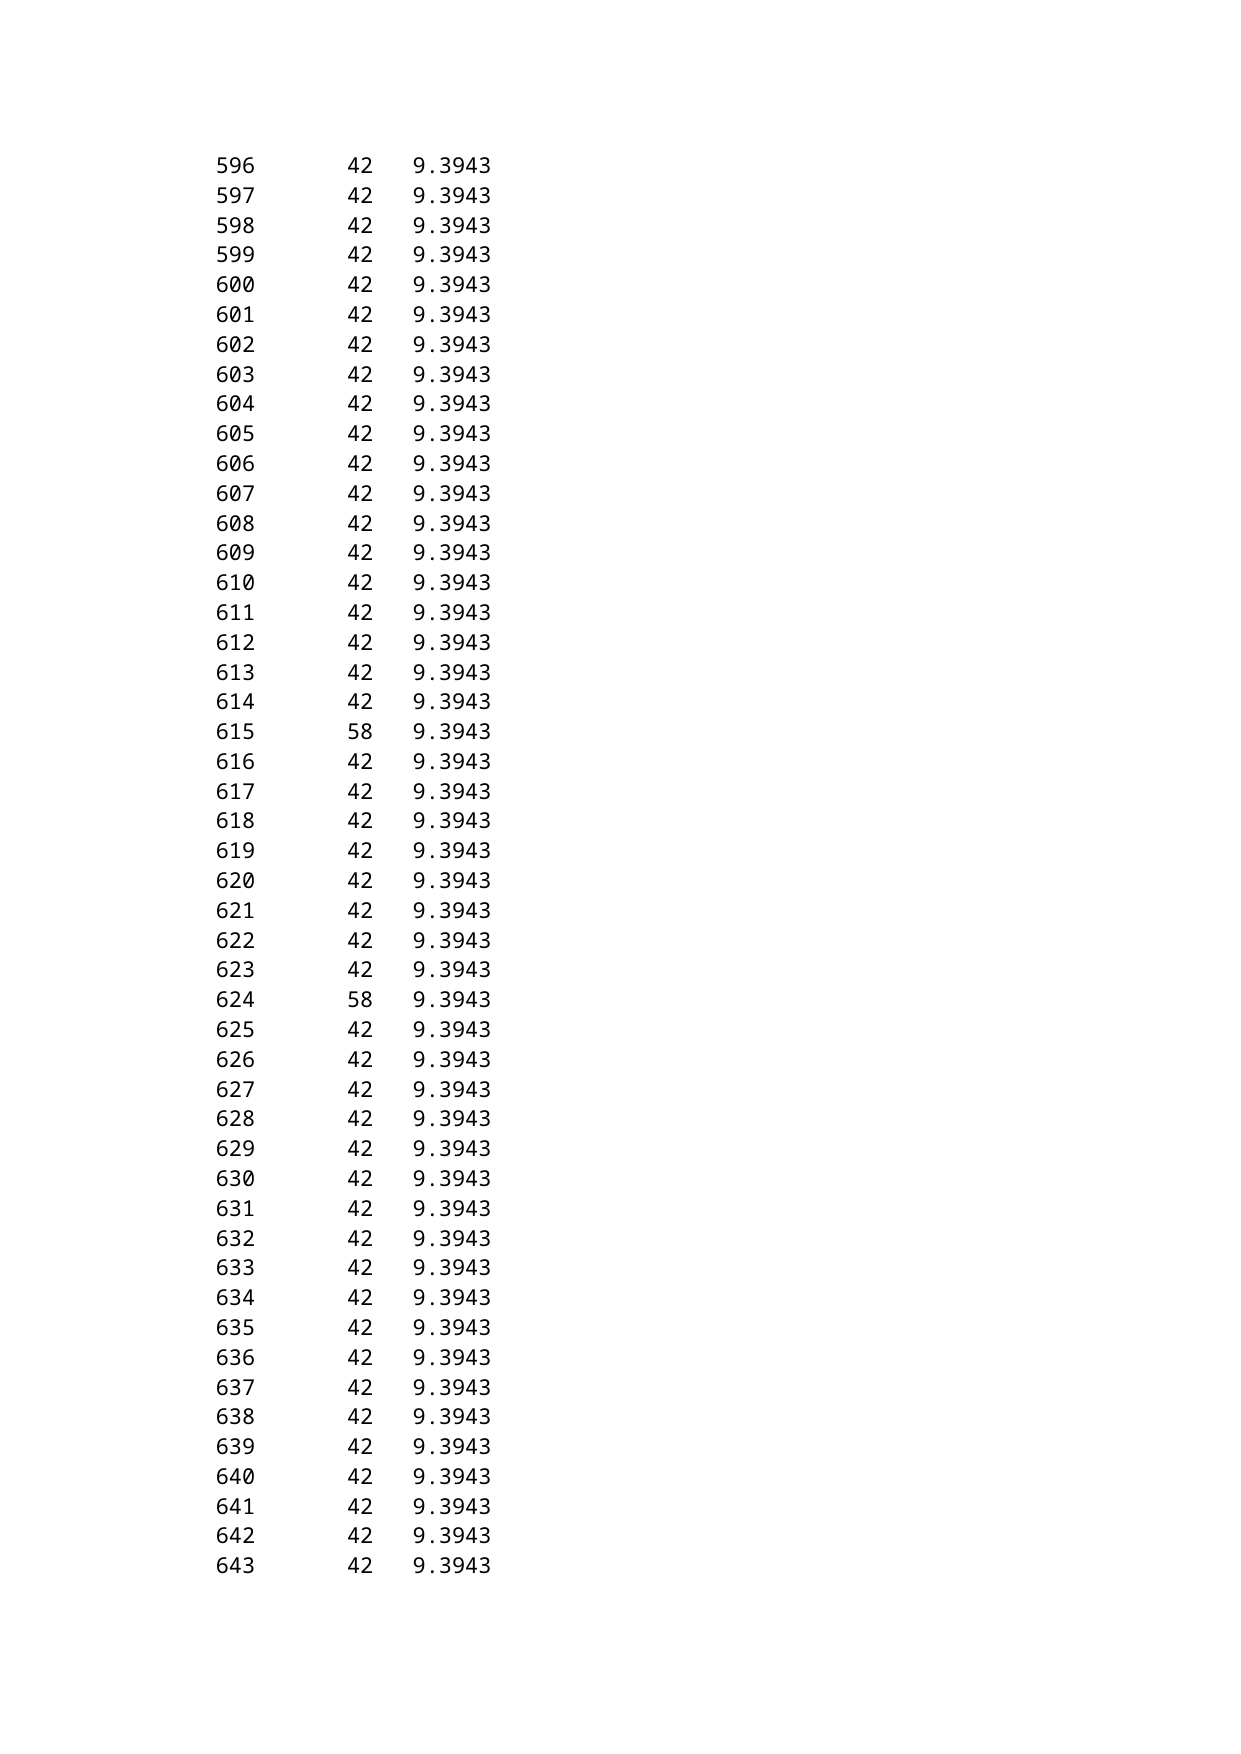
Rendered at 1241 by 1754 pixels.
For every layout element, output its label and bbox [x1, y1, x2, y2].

text [150, 150, 1090, 1580]
